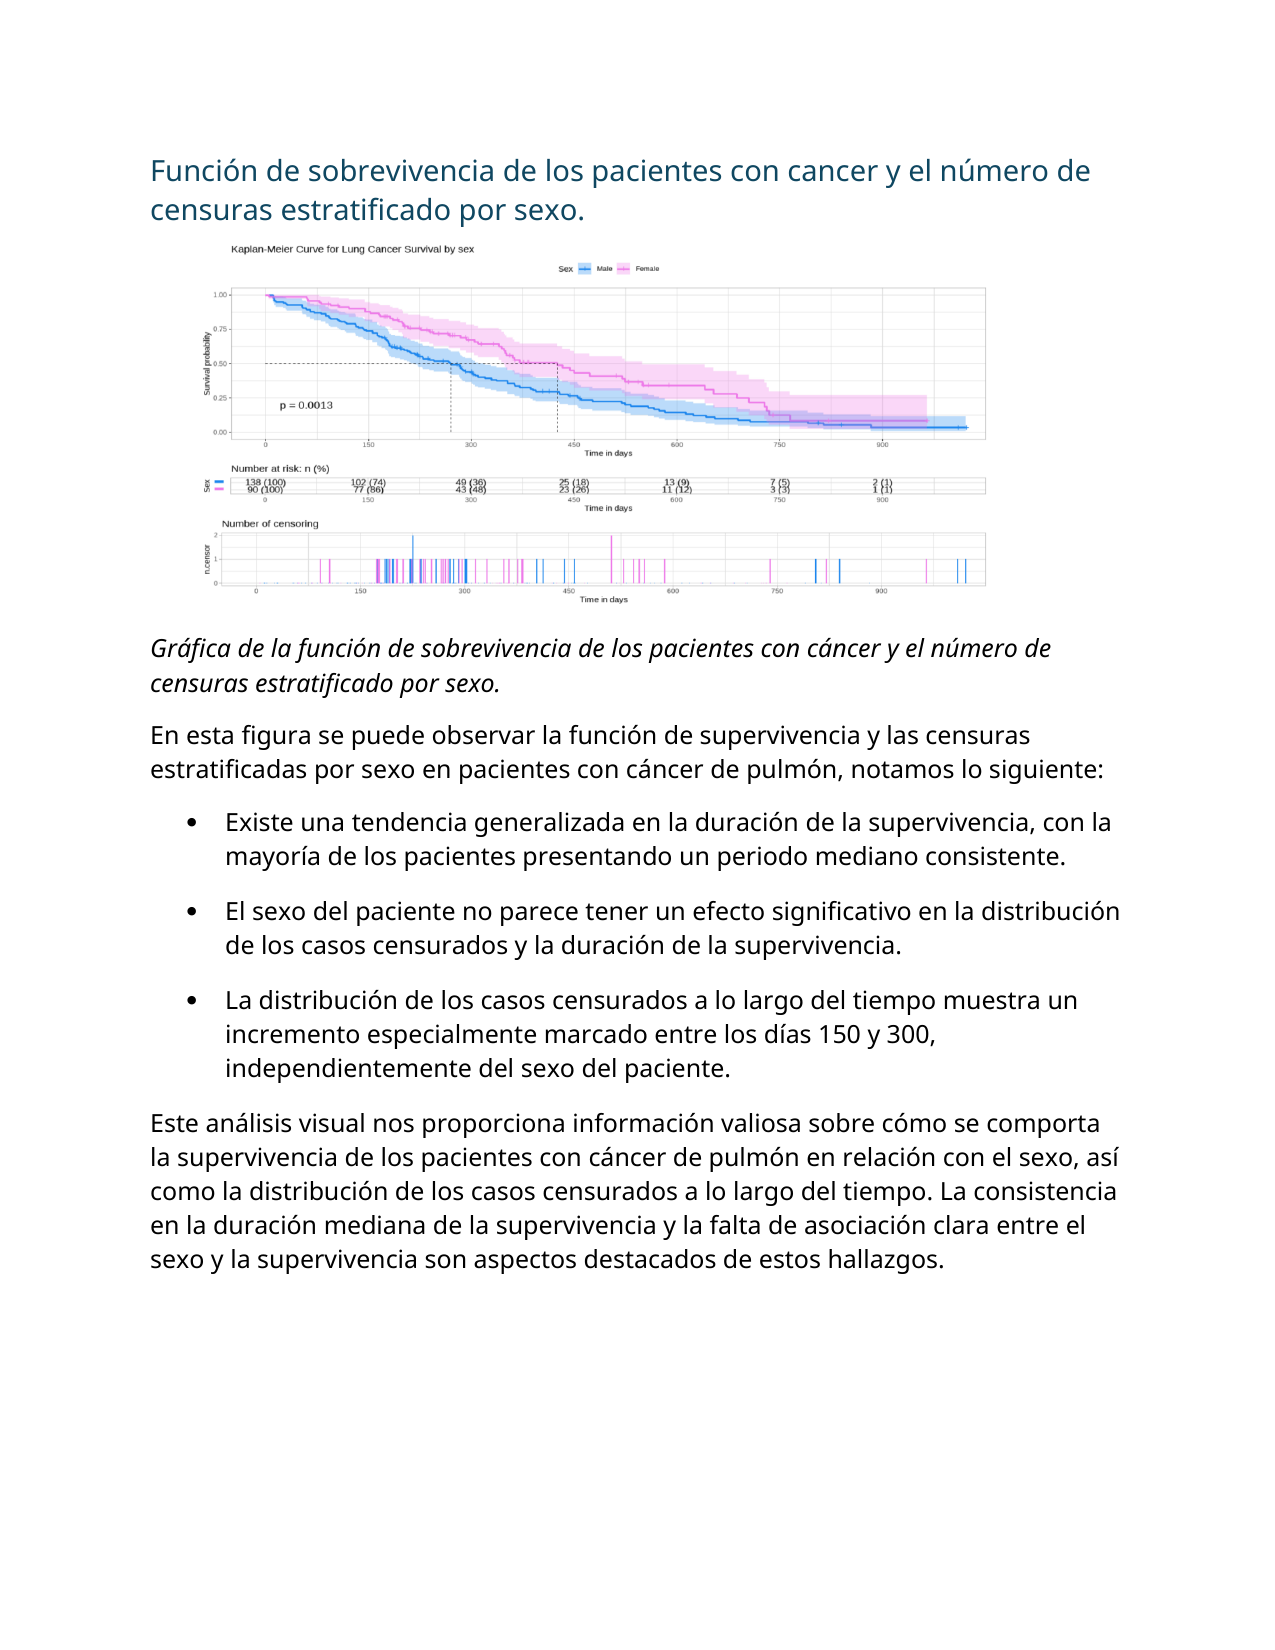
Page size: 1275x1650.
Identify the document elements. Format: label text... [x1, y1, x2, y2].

subtitle Función de sobrevivencia de los pacientes con cancer y el número de censuras estratificado por sexo. [150, 150, 1125, 229]
list La distribución de los casos censurados a lo largo del tiempo muestra un incremento especialmente marcado entre los días 150 y 300, independientemente del sexo del paciente. [187, 983, 1125, 1085]
text En esta figura se puede observar la función de supervivencia y las censuras estratificadas por sexo en pacientes con cáncer de pulmón, notamos lo siguiente: [150, 718, 1125, 786]
text Gráfica de la función de sobrevivencia de los pacientes con cáncer y el número de censuras estratificado por sexo. [150, 631, 1125, 699]
picture [168, 237, 1044, 611]
text Este análisis visual nos proporciona información valiosa sobre cómo se comporta la supervivencia de los pacientes con cáncer de pulmón en relación con el sexo, así como la distribución de los casos censurados a lo largo del tiempo. La consistencia en la duración mediana de la supervivencia y la falta de asociación clara entre el sexo y la supervivencia son aspectos destacados de estos hallazgos. [150, 1106, 1125, 1276]
list El sexo del paciente no parece tener un efecto significativo en la distribución de los casos censurados y la duración de la supervivencia. [187, 894, 1125, 962]
list Existe una tendencia generalizada en la duración de la supervivencia, con la mayoría de los pacientes presentando un periodo mediano consistente. [187, 805, 1125, 873]
